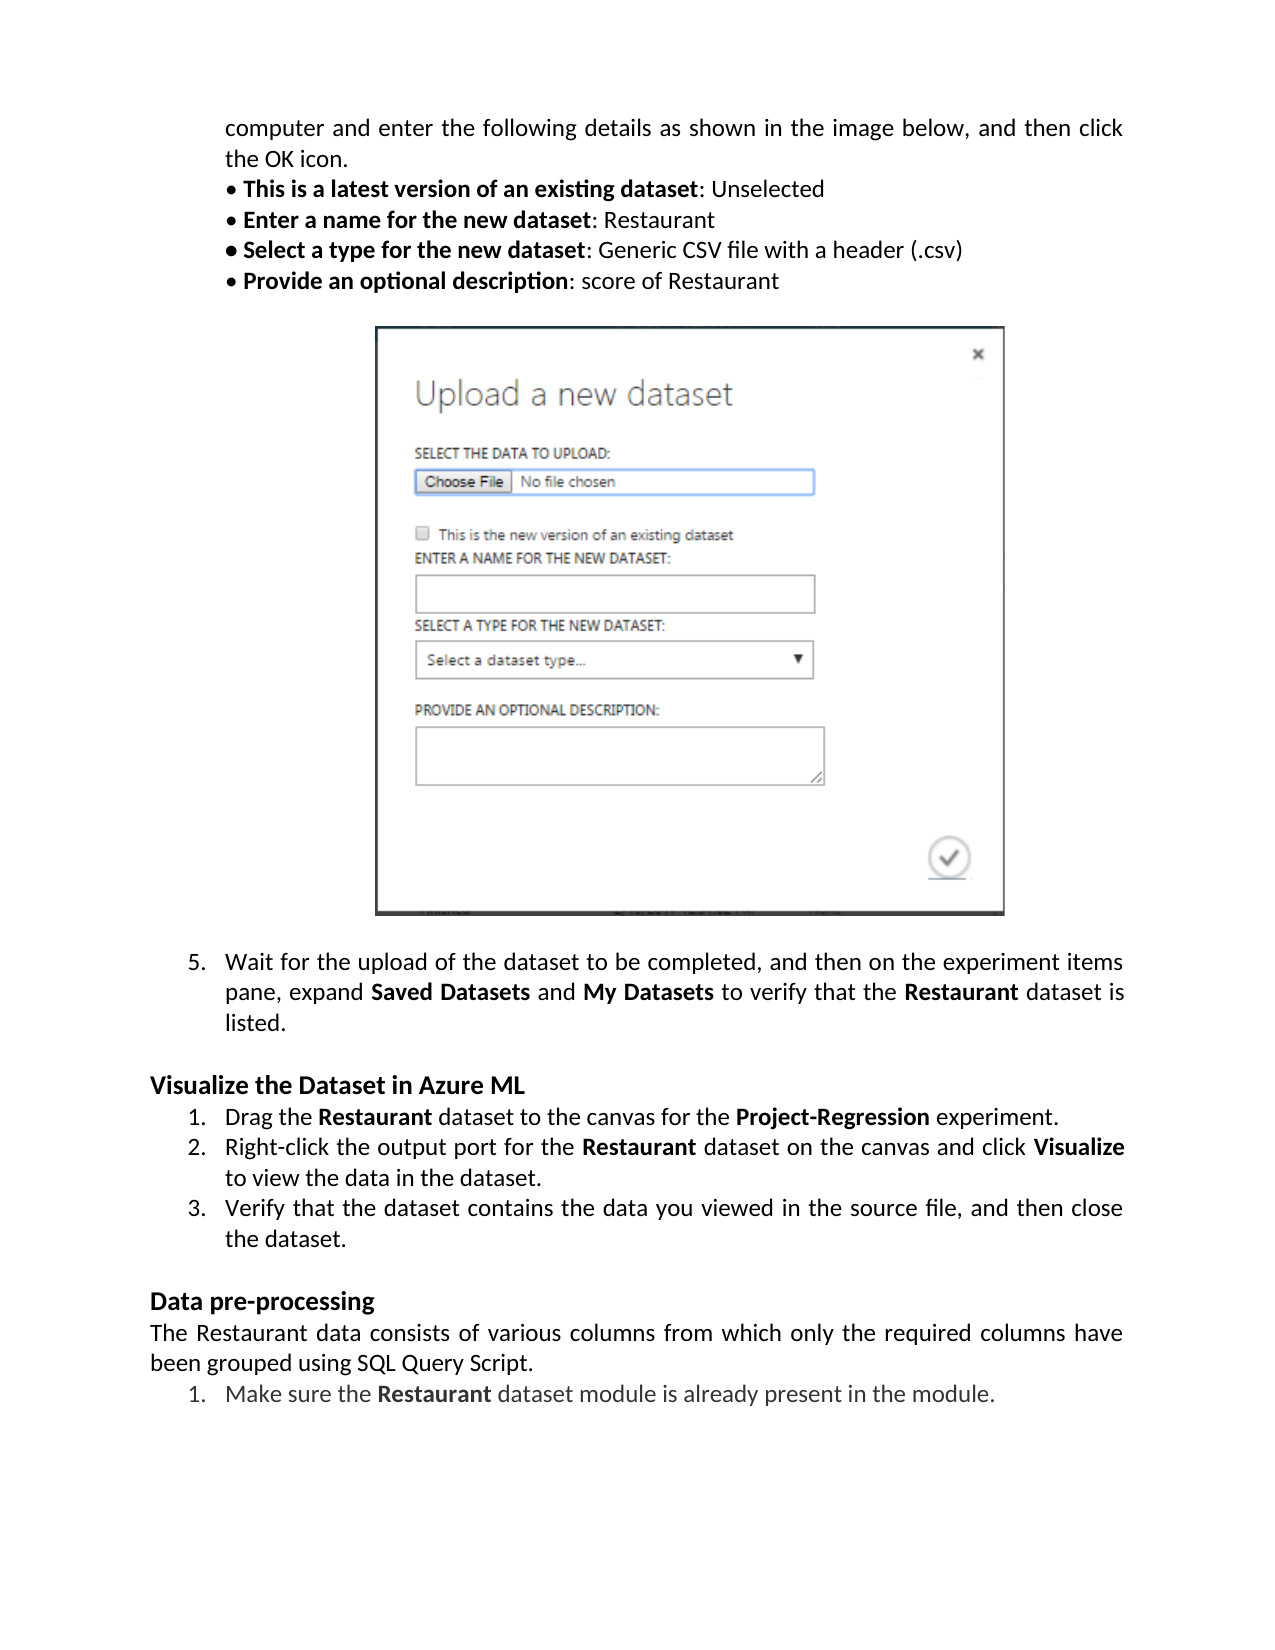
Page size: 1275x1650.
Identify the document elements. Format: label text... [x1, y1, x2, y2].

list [187, 112, 1125, 173]
list • This is a latest version of an existing dataset: Unselected [225, 173, 1125, 204]
list • Select a type for the new dataset: Generic CSV file with a header (.csv) [225, 234, 1125, 265]
text Visualize the Dataset in Azure ML [150, 1068, 1125, 1101]
text Data pre-processing [150, 1284, 1125, 1317]
list Drag the Restaurant dataset to the canvas for the Project-Regression experiment. [187, 1101, 1125, 1131]
text The Restaurant data consists of various columns from which only the required columns have been grouped using SQL Query Script. [150, 1317, 1125, 1378]
list Verify that the dataset contains the data you viewed in the source file, and then close the dataset. [187, 1192, 1125, 1253]
list Wait for the upload of the dataset to be completed, and then on the experiment items pane, expand Saved Datasets and My Datasets to verify that the Restaurant dataset is listed. [187, 946, 1125, 1037]
list Right-click the output port for the Restaurant dataset on the canvas and click Visualize to view the data in the dataset. [187, 1131, 1125, 1192]
list • Provide an optional description: score of Restaurant [225, 265, 1125, 296]
list Make sure the Restaurant dataset module is already present in the module. [187, 1378, 1125, 1408]
list • Enter a name for the new dataset: Restaurant [225, 204, 1125, 234]
picture [375, 326, 1005, 916]
